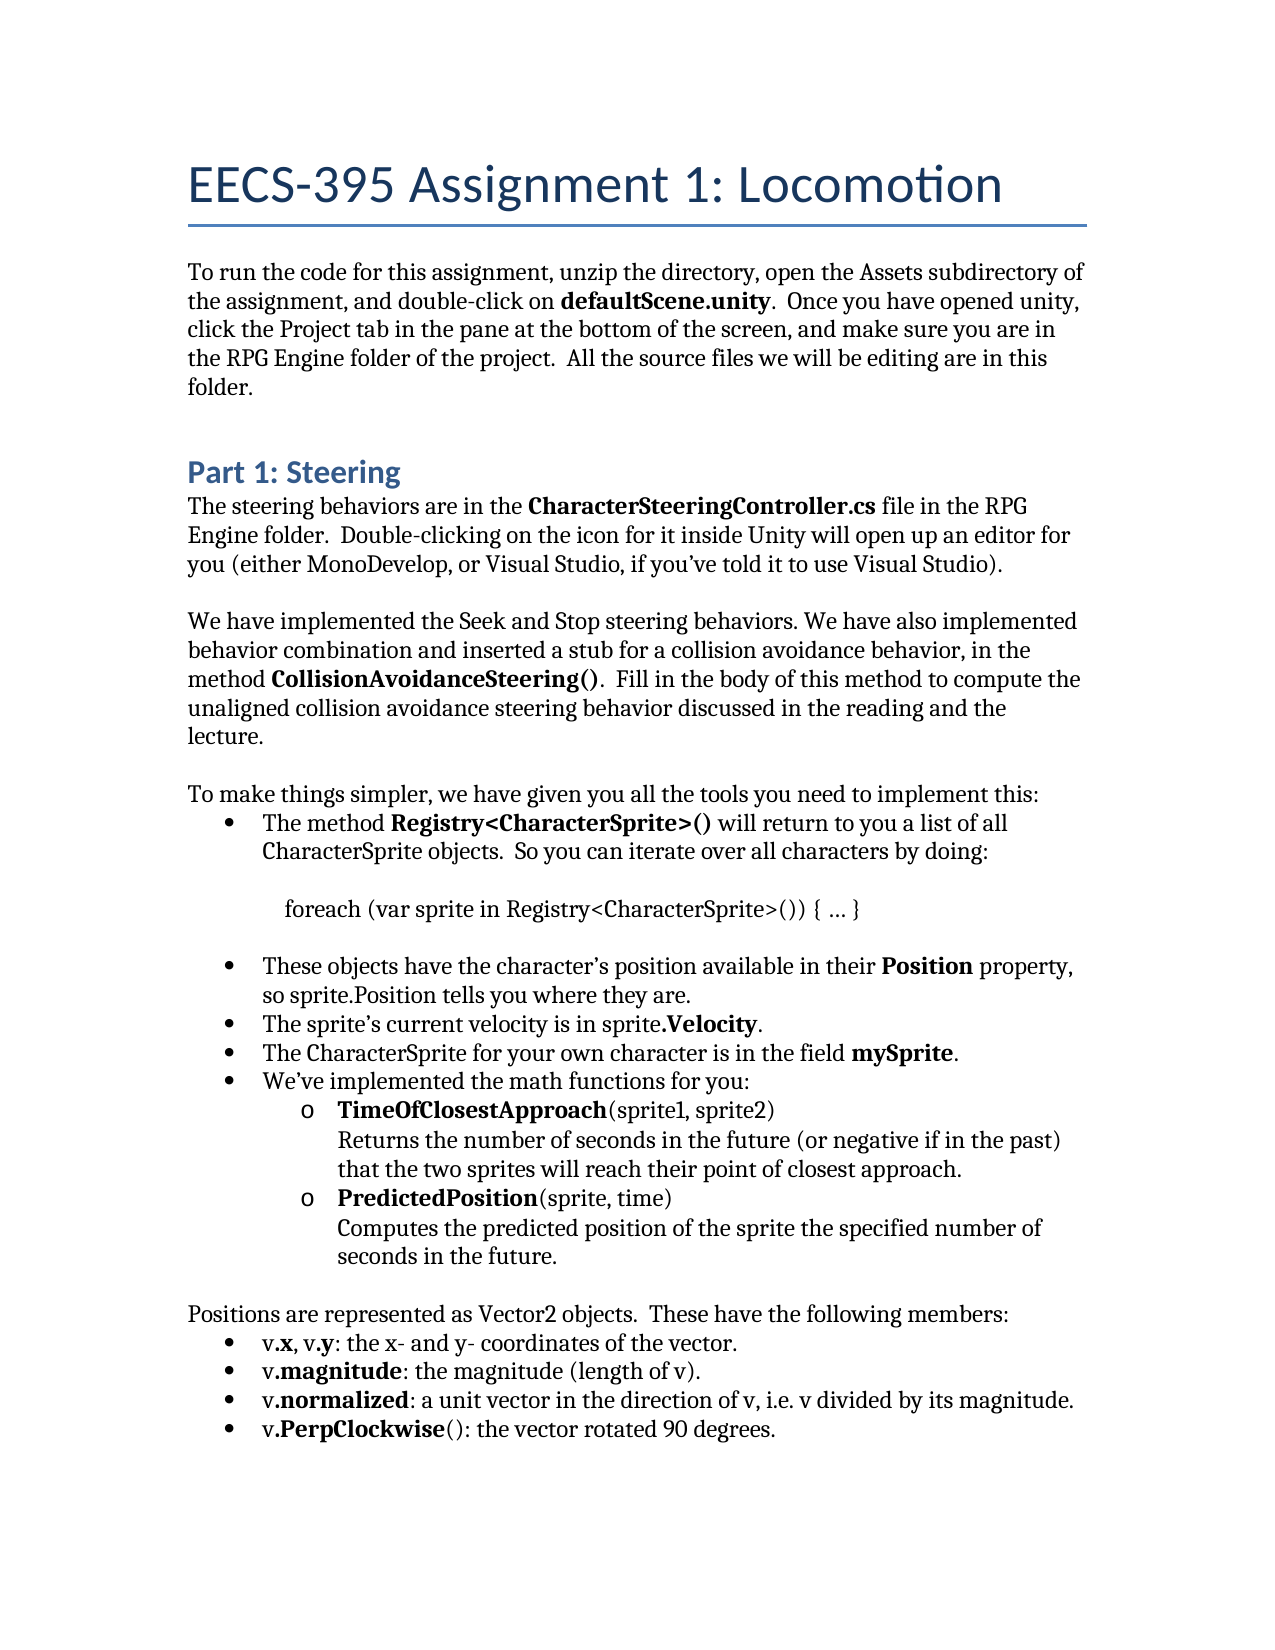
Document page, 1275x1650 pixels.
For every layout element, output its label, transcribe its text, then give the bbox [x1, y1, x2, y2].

list The CharacterSprite for your own character is in the field mySprite. [225, 1038, 1087, 1067]
subtitle Part 1: Steering [187, 452, 1087, 492]
text To make things simpler, we have given you all the tools you need to implement this: [187, 780, 1087, 808]
text The steering behaviors are in the CharacterSteeringController.cs file in the RPG Engine folder. Double-clicking on the icon for it inside Unity will open up an editor for you (either MonoDevelop, or Visual Studio, if you’ve told it to use Visual Studio). [187, 492, 1087, 578]
list We’ve implemented the math functions for you: [225, 1067, 1087, 1096]
list v.normalized: a unit vector in the direction of v, i.e. v divided by its magnitude. [225, 1386, 1087, 1415]
list TimeOfClosestApproach(sprite1, sprite2) Returns the number of seconds in the future (or negative if in the past) that the two sprites will reach their point of closest approach. [300, 1096, 1087, 1183]
title EECS-395 Assignment 1: Locomotion [187, 150, 1087, 227]
list v.x, v.y: the x- and y- coordinates of the vector. [225, 1328, 1087, 1357]
list v.PerpClockwise(): the vector rotated 90 degrees. [225, 1415, 1087, 1443]
text To run the code for this assignment, unzip the directory, open the Assets subdirectory of the assignment, and double-click on defaultScene.unity. Once you have opened unity, click the Project tab in the pane at the bottom of the screen, and make sure you are in the RPG Engine folder of the project. All the source files we will be editing are in this folder. [187, 258, 1087, 402]
list These objects have the character’s position available in their Position property, so sprite.Position tells you where they are. [225, 952, 1087, 1010]
list PredictedPosition(sprite, time) Computes the predicted position of the sprite the specified number of seconds in the future. [300, 1183, 1087, 1271]
text We have implemented the Seek and Stop steering behaviors. We have also implemented behavior combination and inserted a stub for a collision avoidance behavior, in the method CollisionAvoidanceSteering(). Fill in the body of this method to compute the unaligned collision avoidance steering behavior discussed in the reading and the lecture. [187, 607, 1087, 751]
list v.magnitude: the magnitude (length of v). [225, 1357, 1087, 1386]
text Positions are represented as Vector2 objects. These have the following members: [187, 1300, 1087, 1328]
list The sprite’s current velocity is in sprite.Velocity. [225, 1010, 1087, 1038]
list The method Registry<CharacterSprite>() will return to you a list of all CharacterSprite objects. So you can iterate over all characters by doing: foreach (var sprite in Registry<CharacterSprite>()) { … } [225, 808, 1087, 952]
